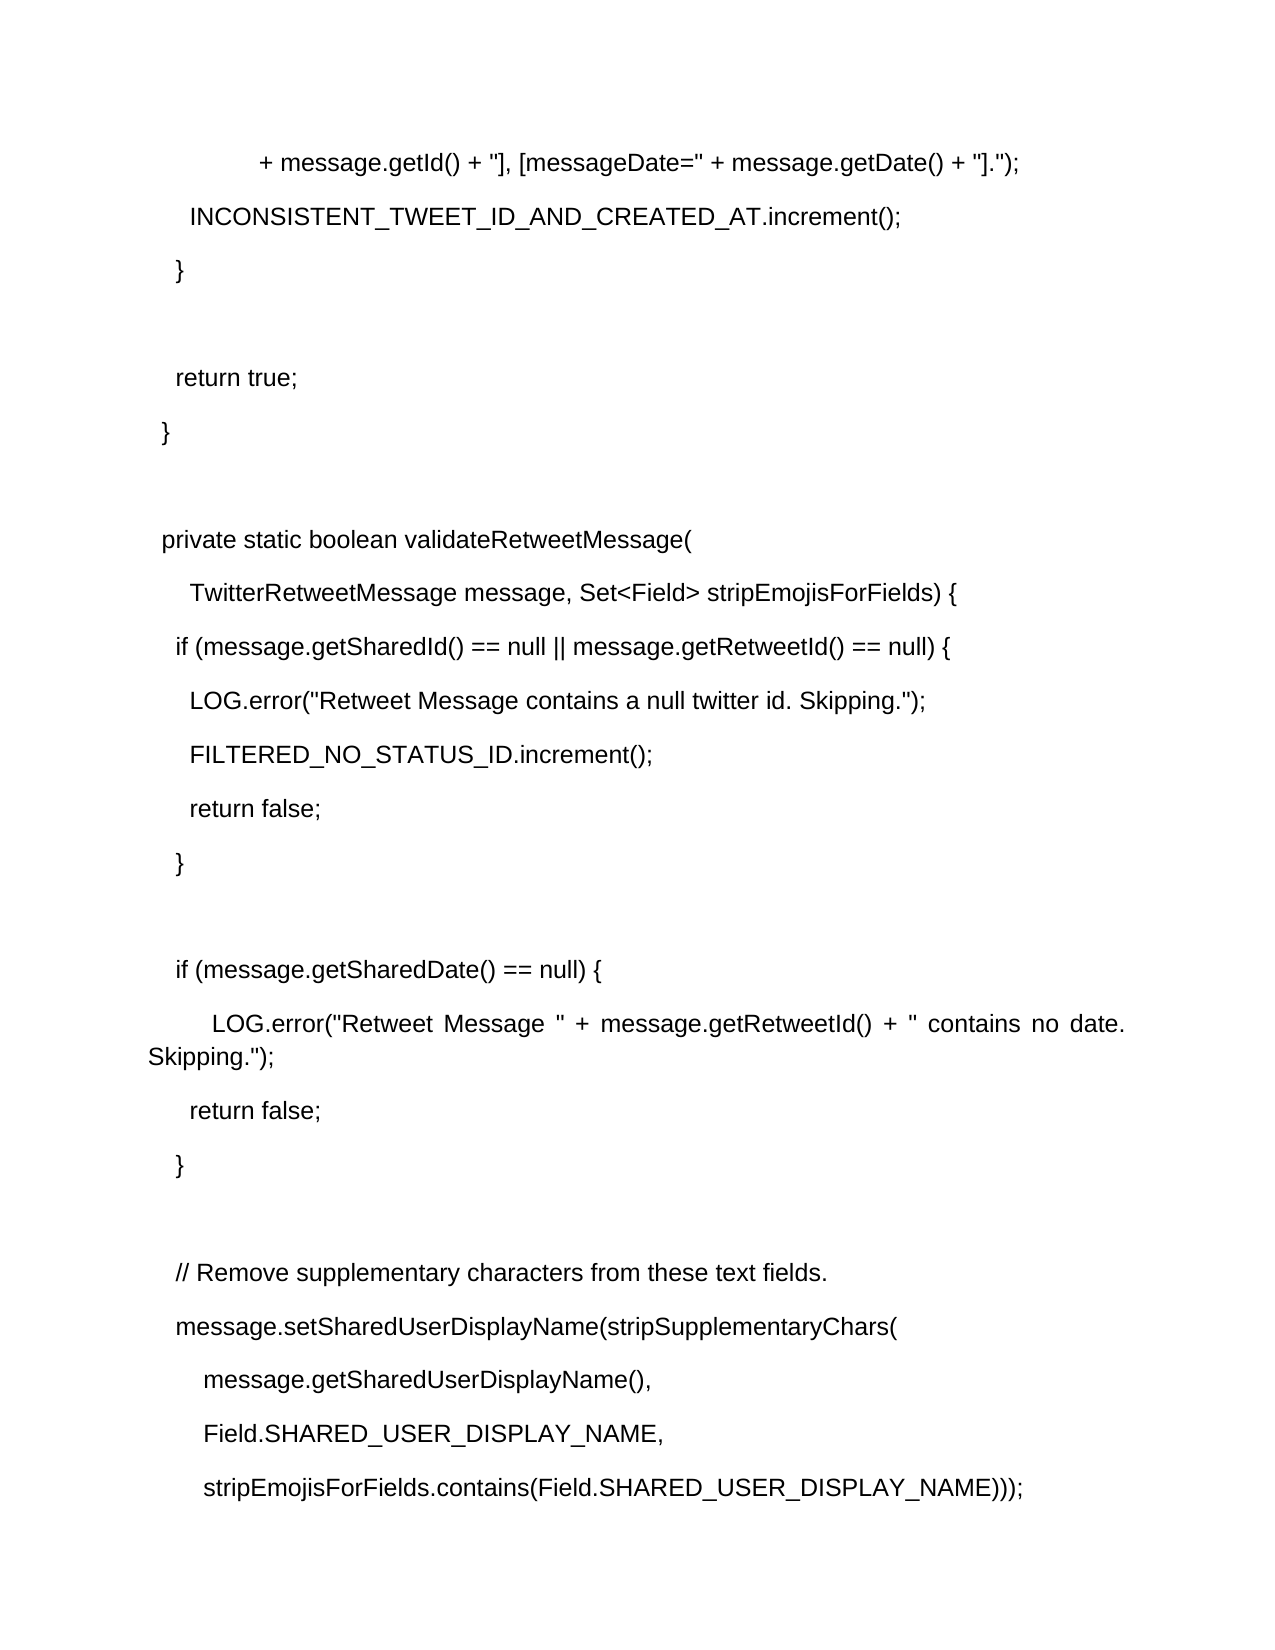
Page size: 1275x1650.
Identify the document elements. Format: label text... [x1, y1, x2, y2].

text // Remove supplementary characters from these text fields. [148, 1258, 1127, 1286]
text } [148, 417, 1127, 446]
text TwitterRetweetMessage message, Set<Field> stripEmojisForFields) { [148, 578, 1127, 607]
text message.setSharedUserDisplayName(stripSupplementaryChars( [148, 1312, 1127, 1340]
text + message.getId() + "], [messageDate=" + message.getDate() + "]."); [148, 148, 1127, 176]
text FILTERED_NO_STATUS_ID.increment(); [148, 740, 1127, 769]
text if (message.getSharedDate() == null) { [148, 955, 1127, 984]
text Field.SHARED_USER_DISPLAY_NAME, [148, 1419, 1127, 1448]
text } [148, 255, 1127, 284]
text } [148, 1150, 1127, 1179]
text private static boolean validateRetweetMessage( [148, 524, 1127, 553]
text return true; [148, 363, 1127, 392]
text message.getSharedUserDisplayName(), [148, 1365, 1127, 1394]
text stripEmojisForFields.contains(Field.SHARED_USER_DISPLAY_NAME))); [148, 1473, 1127, 1502]
text if (message.getSharedId() == null || message.getRetweetId() == null) { [148, 632, 1127, 661]
text return false; [148, 794, 1127, 823]
text } [148, 848, 1127, 876]
text INCONSISTENT_TWEET_ID_AND_CREATED_AT.increment(); [148, 201, 1127, 230]
text LOG.error("Retweet Message contains a null twitter id. Skipping."); [148, 686, 1127, 715]
text LOG.error("Retweet Message " + message.getRetweetId() + " contains no date. Skipping."); [148, 1009, 1127, 1071]
text return false; [148, 1096, 1127, 1125]
